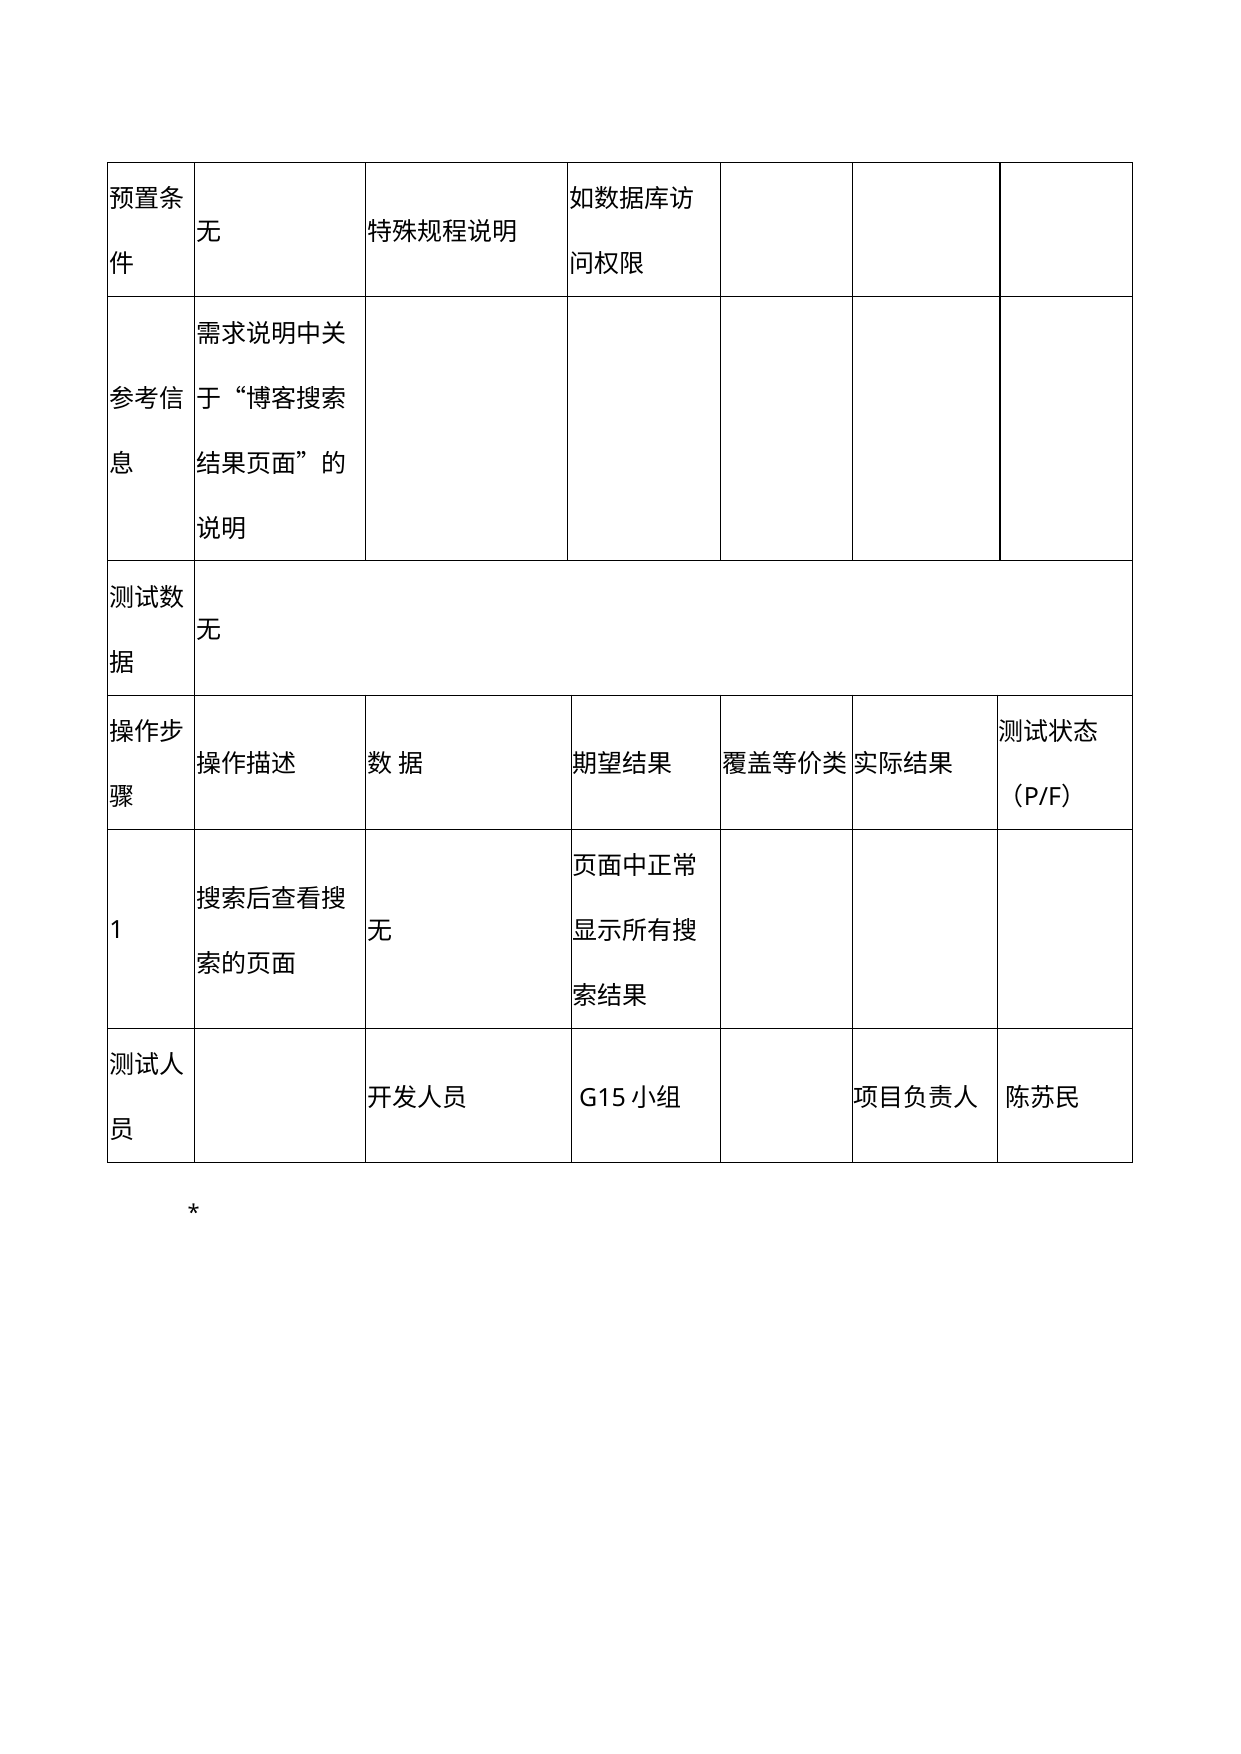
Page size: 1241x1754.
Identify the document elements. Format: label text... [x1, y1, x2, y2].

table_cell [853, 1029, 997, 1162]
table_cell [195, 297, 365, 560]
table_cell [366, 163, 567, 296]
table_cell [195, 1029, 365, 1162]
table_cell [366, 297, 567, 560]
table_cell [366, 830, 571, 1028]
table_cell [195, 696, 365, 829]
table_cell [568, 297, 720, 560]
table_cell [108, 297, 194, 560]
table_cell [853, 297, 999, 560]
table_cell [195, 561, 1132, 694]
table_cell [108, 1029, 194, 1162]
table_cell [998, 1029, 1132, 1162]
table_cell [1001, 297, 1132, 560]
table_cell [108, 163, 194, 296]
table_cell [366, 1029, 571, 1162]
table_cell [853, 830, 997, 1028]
text * [187, 1196, 1053, 1228]
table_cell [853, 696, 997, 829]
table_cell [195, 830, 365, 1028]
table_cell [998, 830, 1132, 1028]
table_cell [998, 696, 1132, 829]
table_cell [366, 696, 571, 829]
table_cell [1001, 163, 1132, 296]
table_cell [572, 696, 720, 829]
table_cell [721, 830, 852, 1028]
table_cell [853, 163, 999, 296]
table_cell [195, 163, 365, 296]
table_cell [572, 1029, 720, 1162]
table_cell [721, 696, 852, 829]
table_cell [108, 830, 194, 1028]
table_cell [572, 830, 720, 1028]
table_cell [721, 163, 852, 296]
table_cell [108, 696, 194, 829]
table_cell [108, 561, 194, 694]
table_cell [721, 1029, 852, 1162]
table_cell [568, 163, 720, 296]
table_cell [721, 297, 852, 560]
